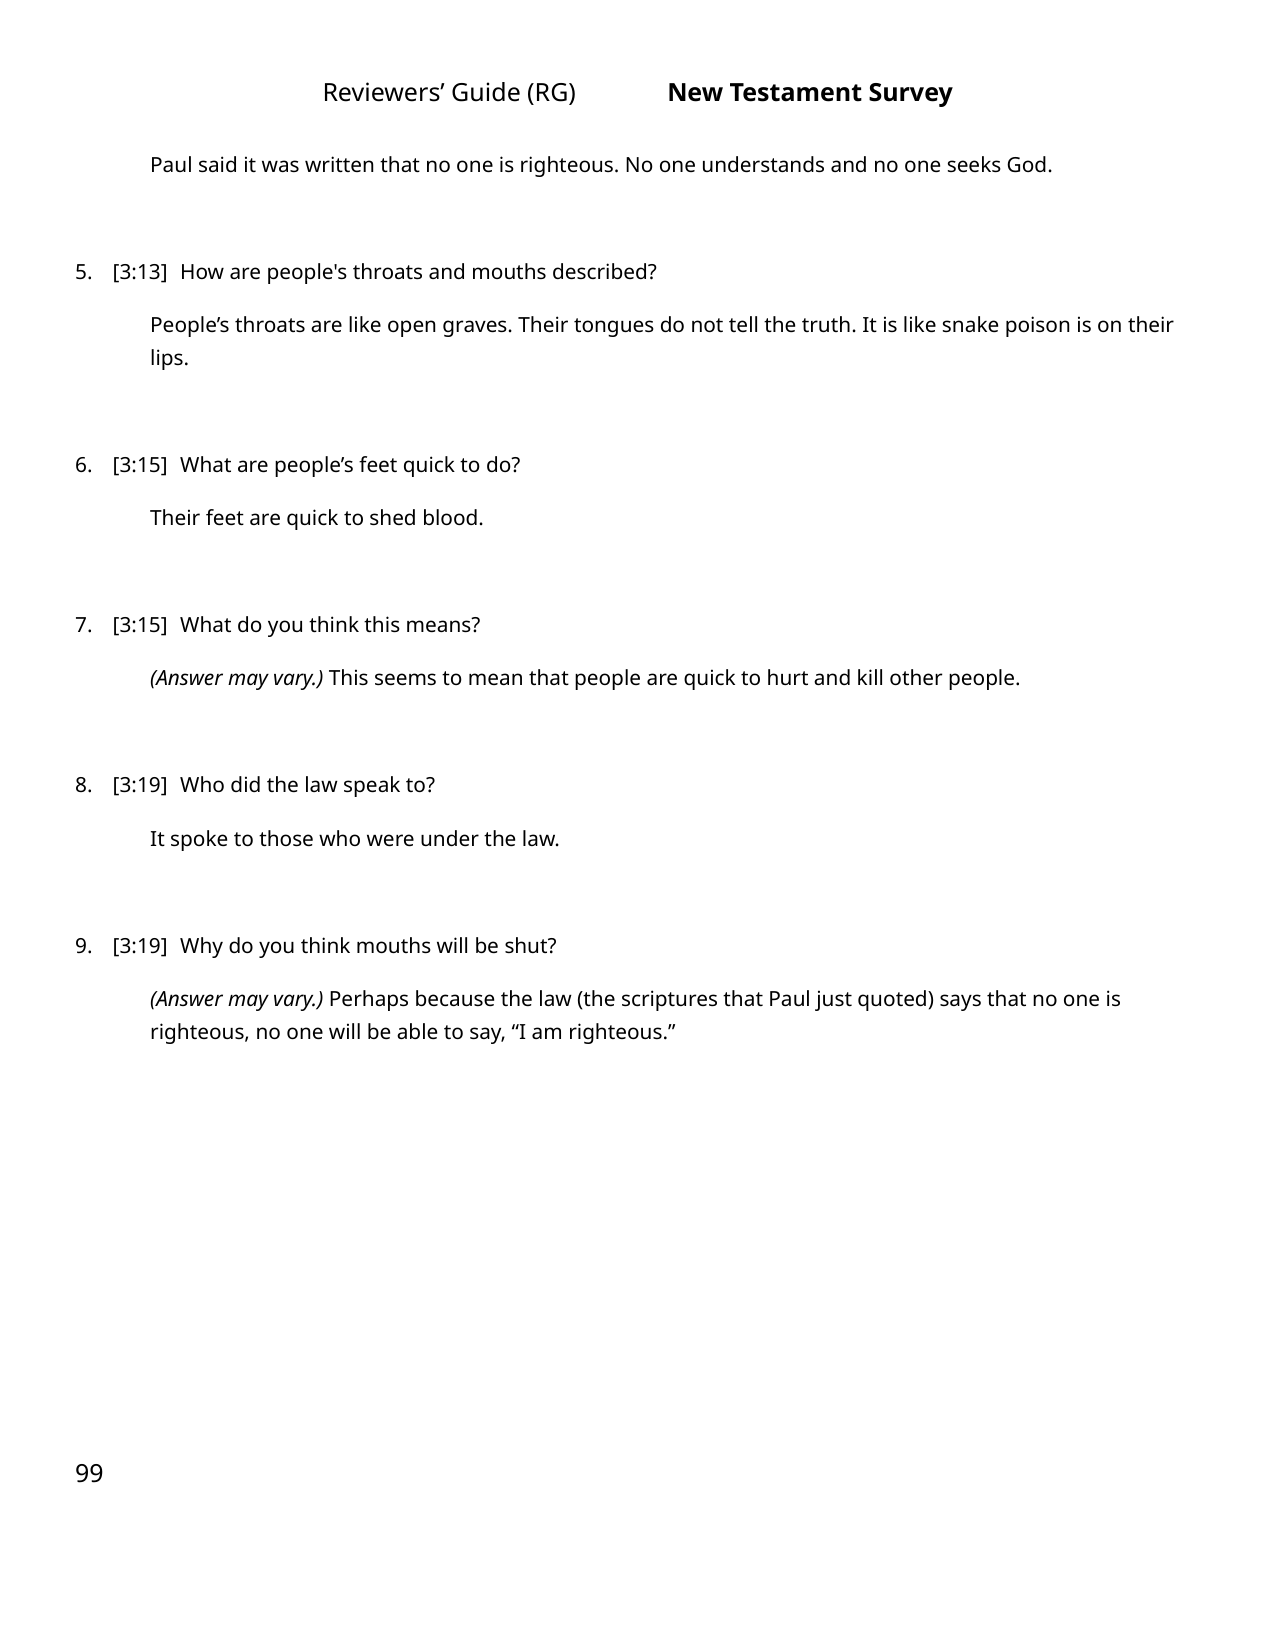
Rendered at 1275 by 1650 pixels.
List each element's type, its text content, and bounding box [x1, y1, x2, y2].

text People’s throats are like open graves. Their tongues do not tell the truth. It is like snake poison is on their lips. [150, 310, 1200, 371]
list [3:15] What are people’s feet quick to do? [75, 450, 1200, 478]
text (Answer may vary.) This seems to mean that people are quick to hurt and kill other people. [150, 663, 1200, 692]
list [3:19] Who did the law speak to? [75, 770, 1200, 799]
text (Answer may vary.) Perhaps because the law (the scriptures that Paul just quoted) says that no one is righteous, no one will be able to say, “I am righteous.” [150, 984, 1200, 1045]
text Their feet are quick to shed blood. [112, 503, 1200, 532]
list [3:13] How are people's throats and mouths described? [75, 257, 1200, 285]
text It spoke to those who were under the law. [150, 824, 1200, 852]
list [3:19] Why do you think mouths will be shut? [75, 931, 1200, 959]
list [3:15] What do you think this means? [75, 610, 1200, 638]
text Paul said it was written that no one is righteous. No one understands and no one seeks God. [150, 150, 1200, 178]
